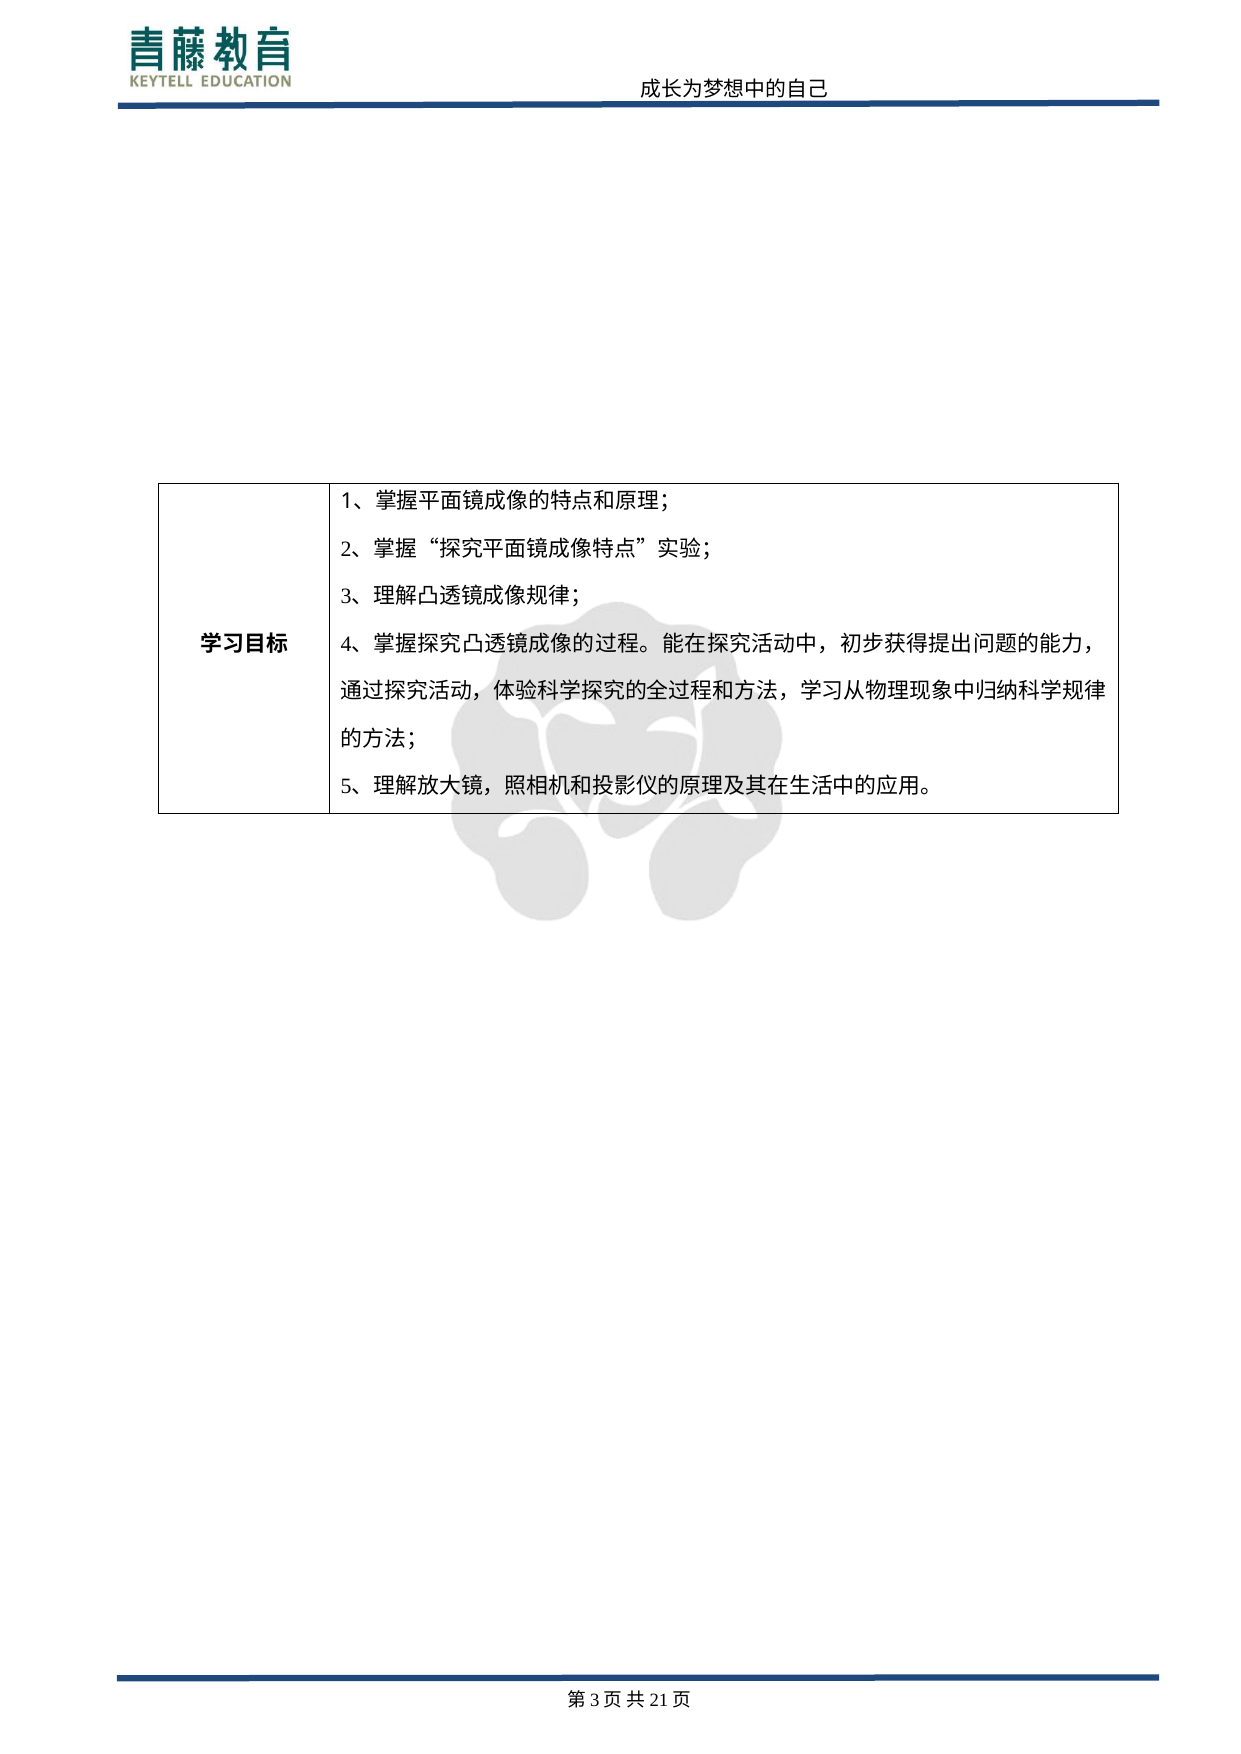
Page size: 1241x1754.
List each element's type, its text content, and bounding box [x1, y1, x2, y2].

picture [113, 10, 303, 93]
table_header 学习目标 [159, 484, 329, 813]
table_header 掌握平面镜成像的特点和原理； 掌握“探究平面镜成像特点”实验； 理解凸透镜成像规律； 掌握探究凸透镜成像的过程。能在探究活动中，初步获得提出问题的能力，通过探究活动，体验科学探究的全过程和方法，学习从物理现象中归纳科学规律的方法； 理解放大镜，照相机和投影仪的原理及其在生活中的应用。 [330, 484, 1118, 813]
